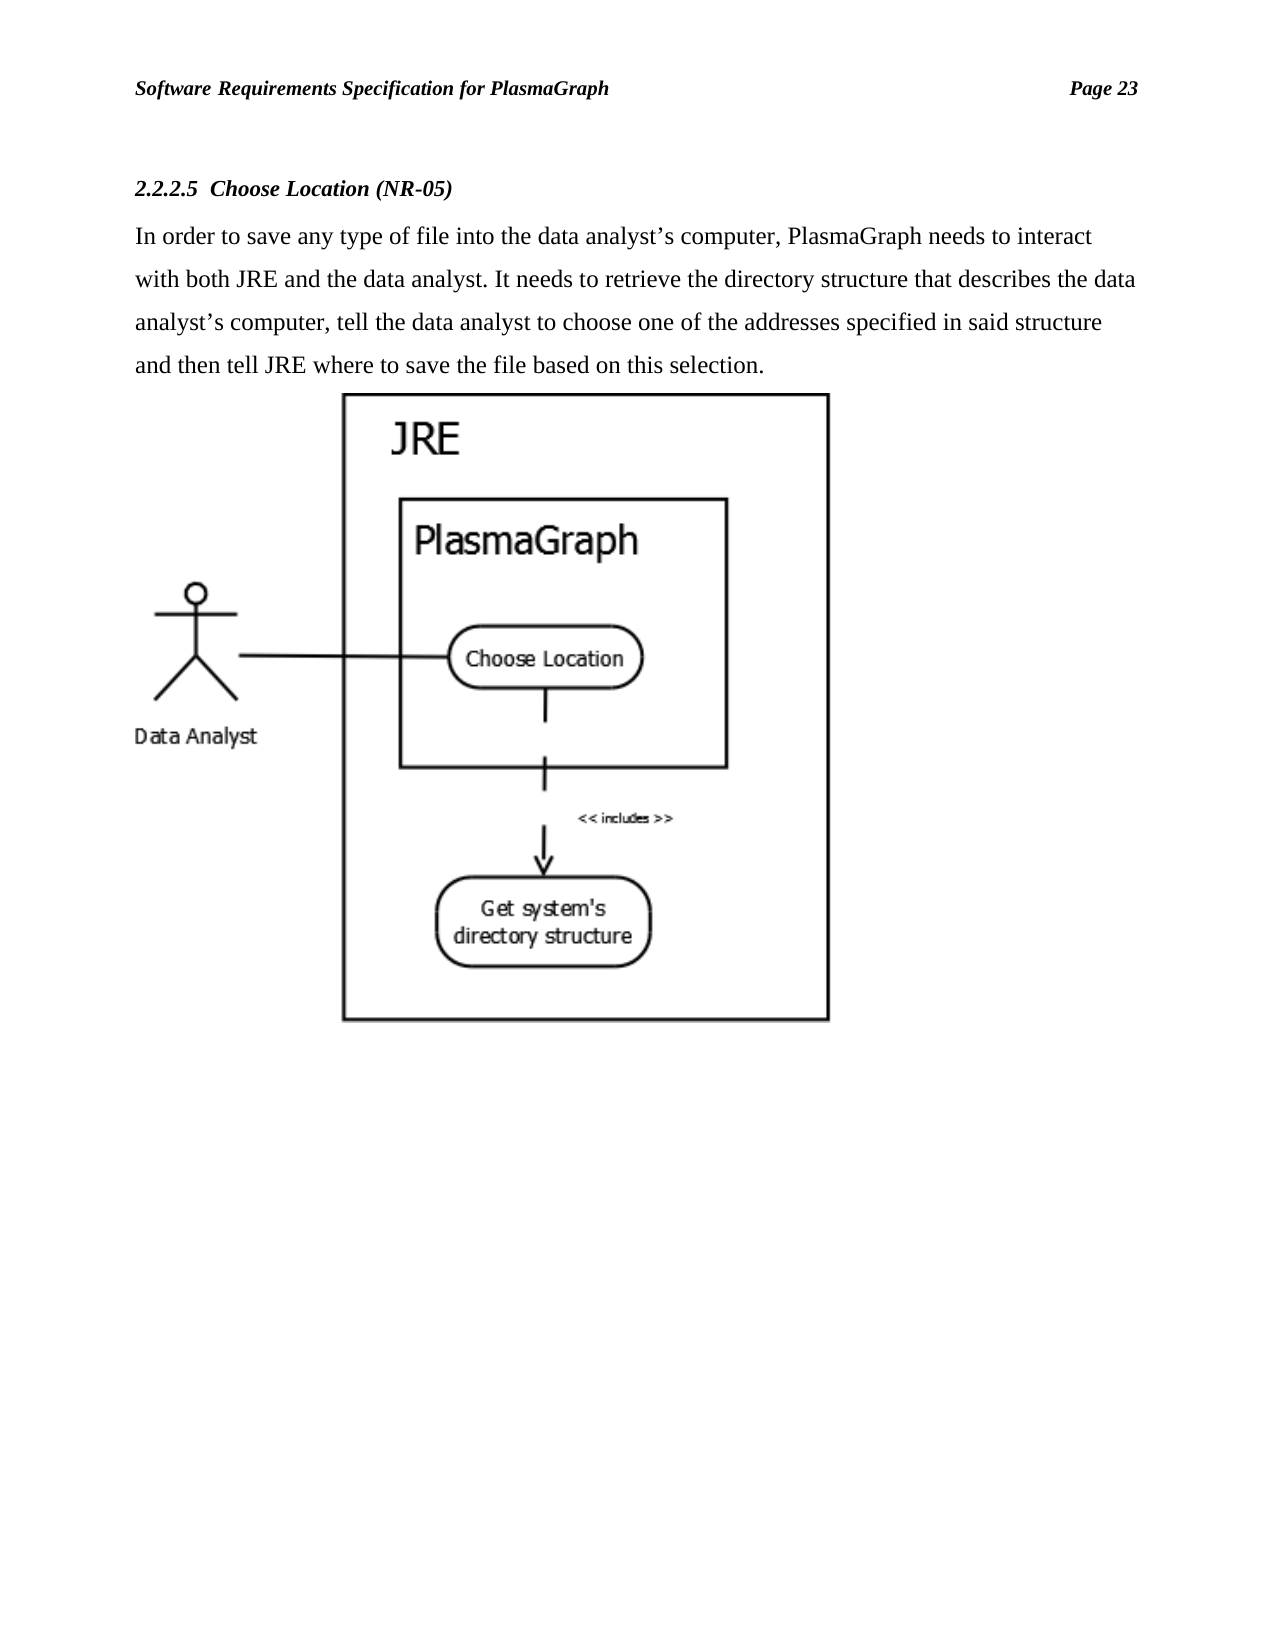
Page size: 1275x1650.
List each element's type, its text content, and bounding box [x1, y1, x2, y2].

picture [135, 393, 832, 1023]
text In order to save any type of file into the data analyst’s computer, PlasmaGraph needs to interact with both JRE and the data analyst. It needs to retrieve the directory structure that describes the data analyst’s computer, tell the data analyst to choose one of the addresses specified in said structure and then tell JRE where to save the file based on this selection. [135, 221, 1140, 379]
subtitle Choose Location (NR-05) [135, 175, 1140, 201]
